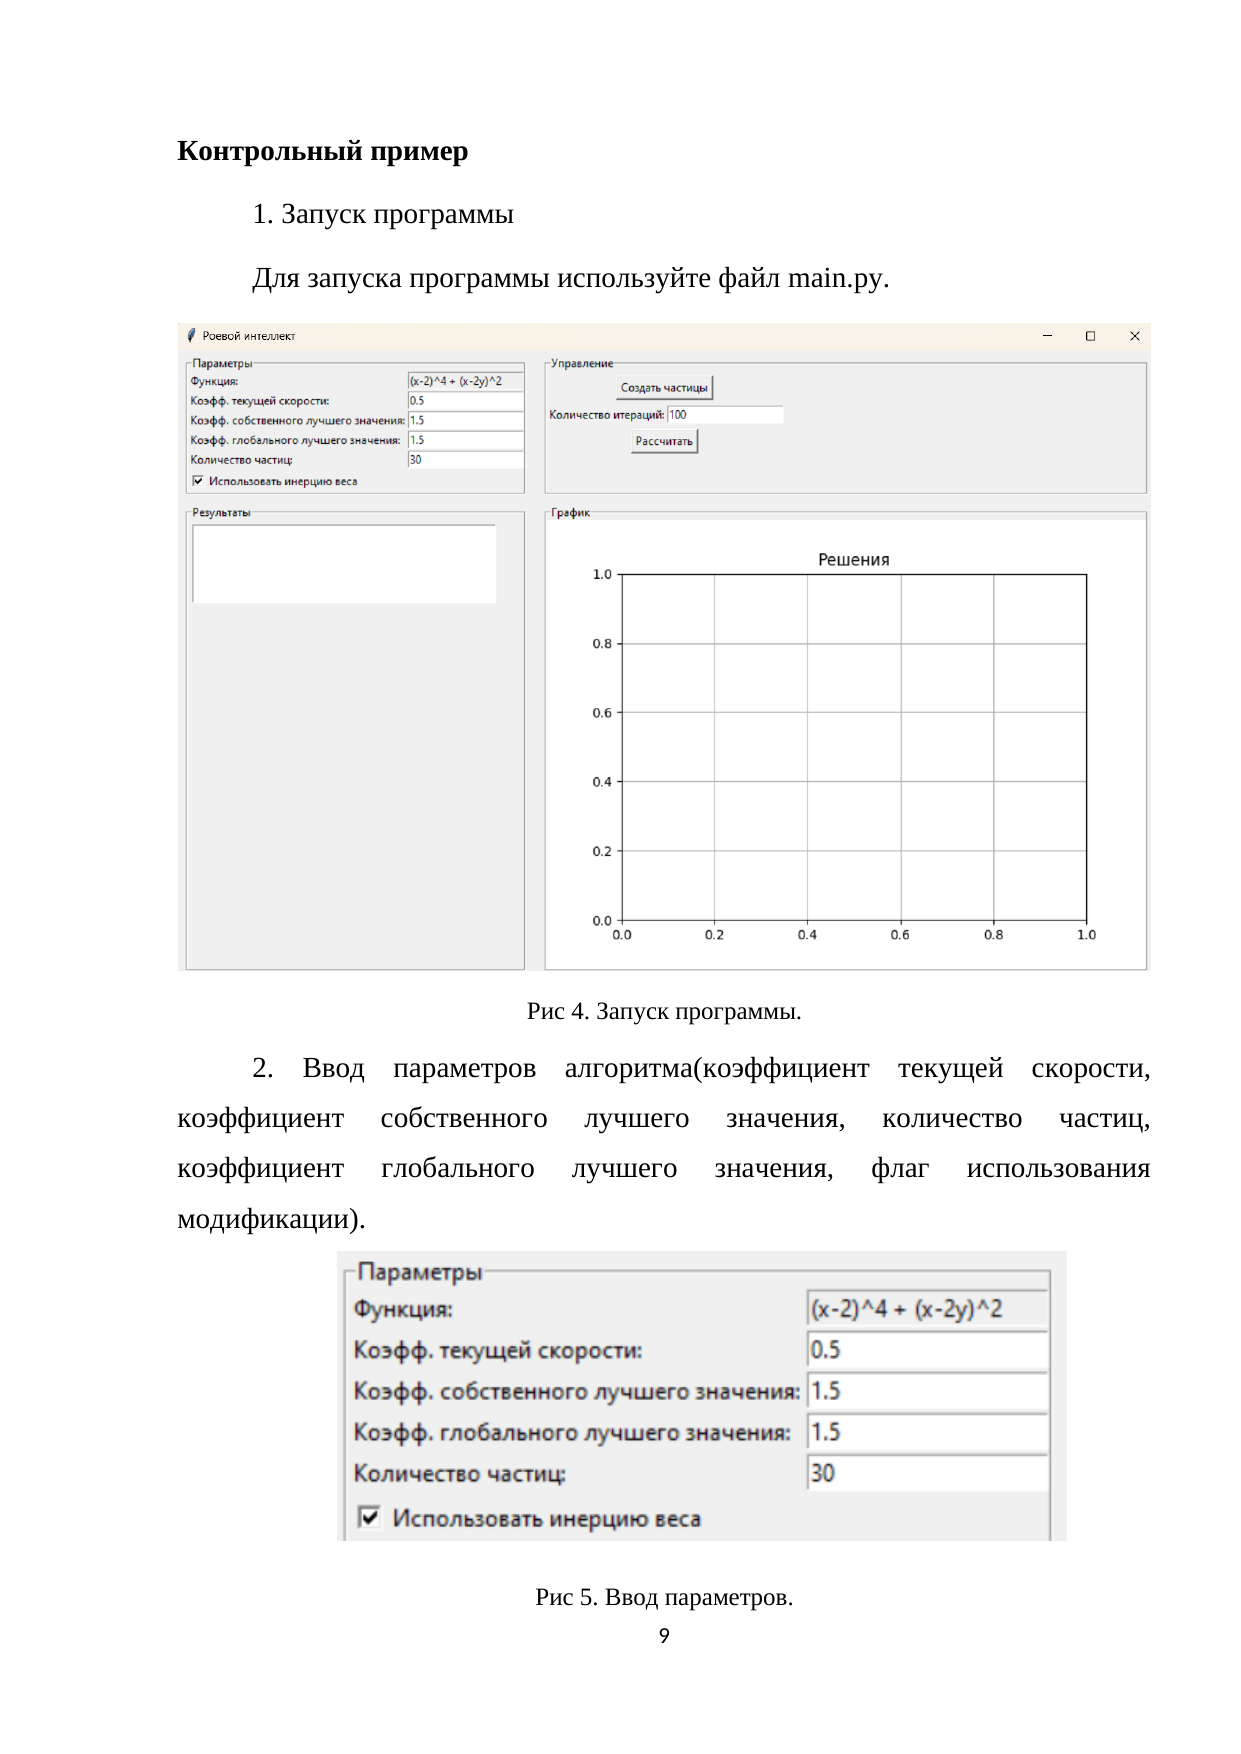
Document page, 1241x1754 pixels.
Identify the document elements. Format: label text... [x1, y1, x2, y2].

text Рис 5. Ввод параметров. [177, 1582, 1152, 1611]
subtitle 1. Запуск программы [177, 197, 1152, 230]
text Рис 4. Запуск программы. [177, 996, 1152, 1025]
subtitle Контрольный пример [177, 133, 1152, 167]
picture [177, 323, 1151, 971]
subtitle Для запуска программы используйте файл main.py. [177, 260, 1152, 294]
picture [337, 1251, 1067, 1541]
list 2. Ввод параметров алгоритма(коэффициент текущей скорости, коэффициент собственного лучшего значения, количество частиц, коэффициент глобального лучшего значения, флаг использования модификации). [177, 1050, 1152, 1234]
